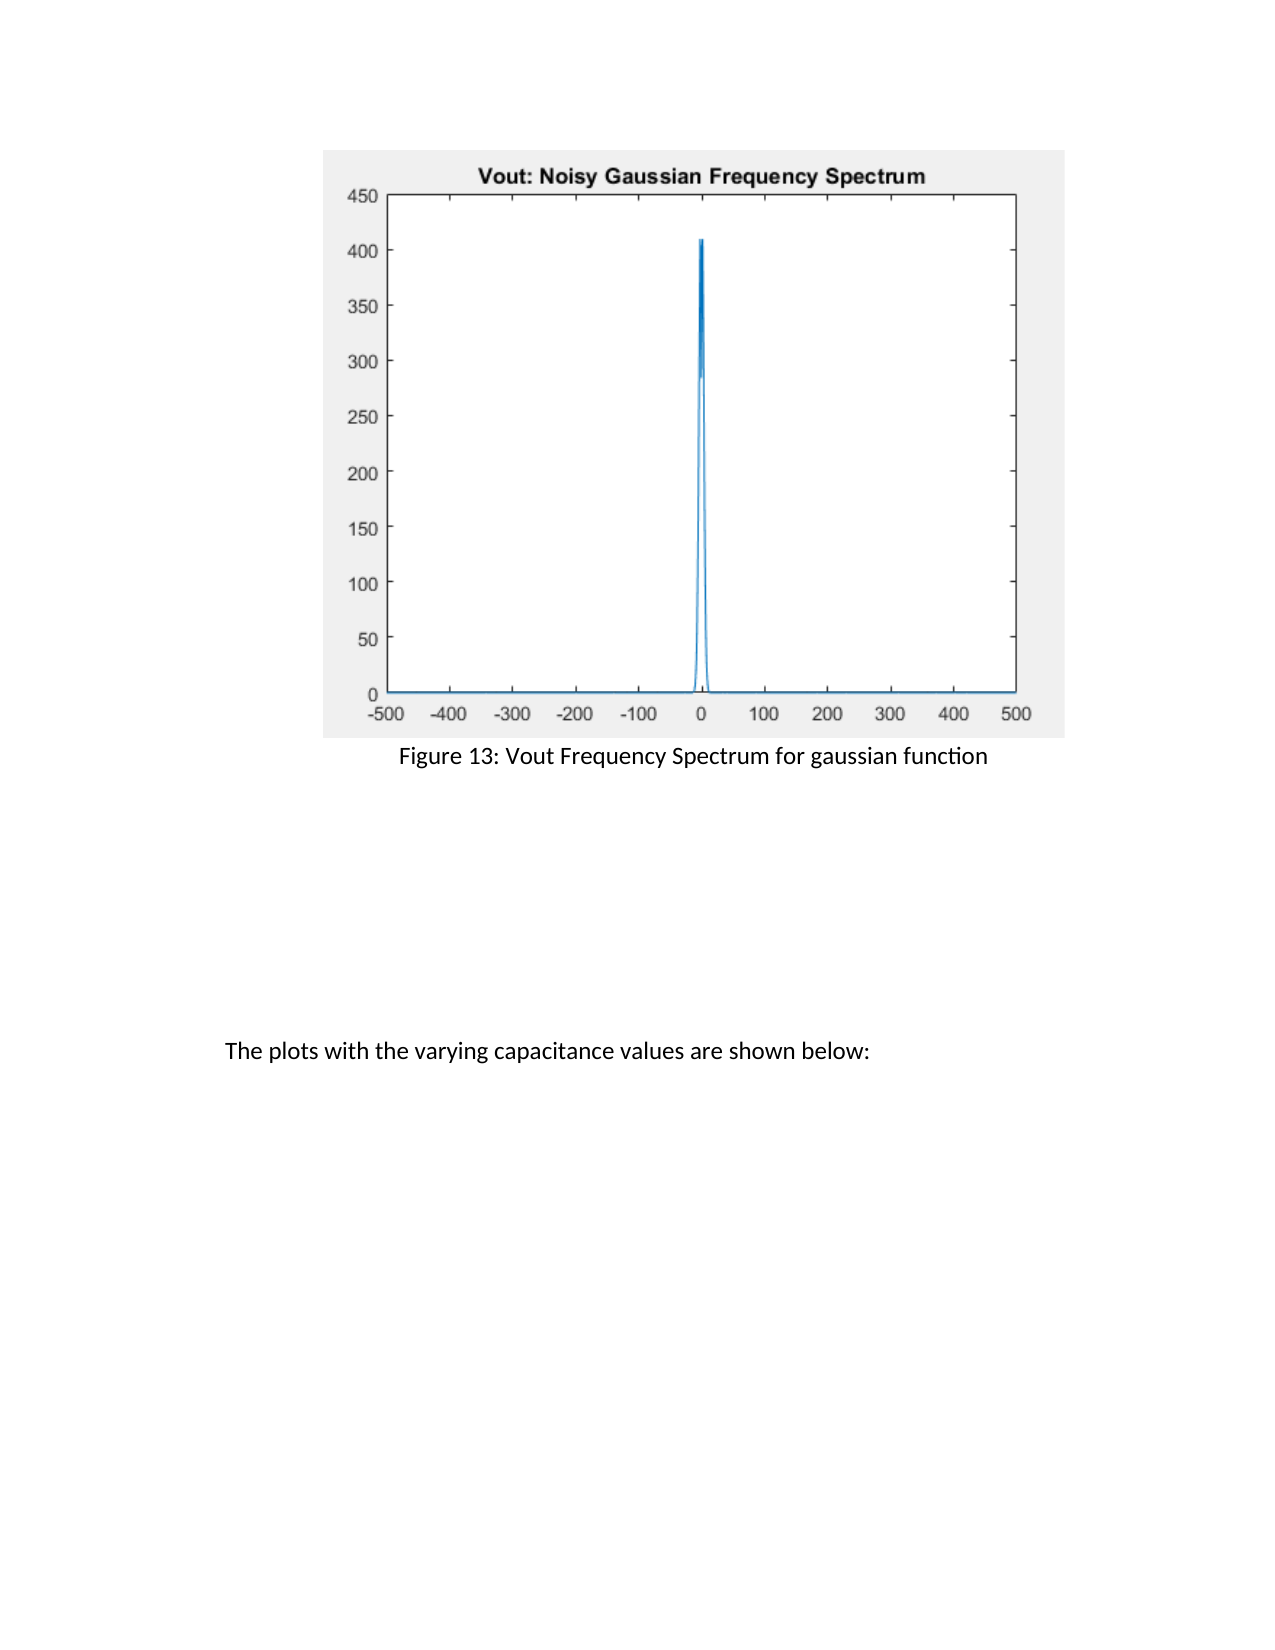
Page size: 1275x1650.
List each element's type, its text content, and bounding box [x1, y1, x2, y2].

list Figure 13: Vout Frequency Spectrum for gaussian function [262, 740, 1125, 771]
text The plots with the varying capacitance values are shown below: [150, 1035, 1125, 1066]
picture [323, 150, 1065, 738]
